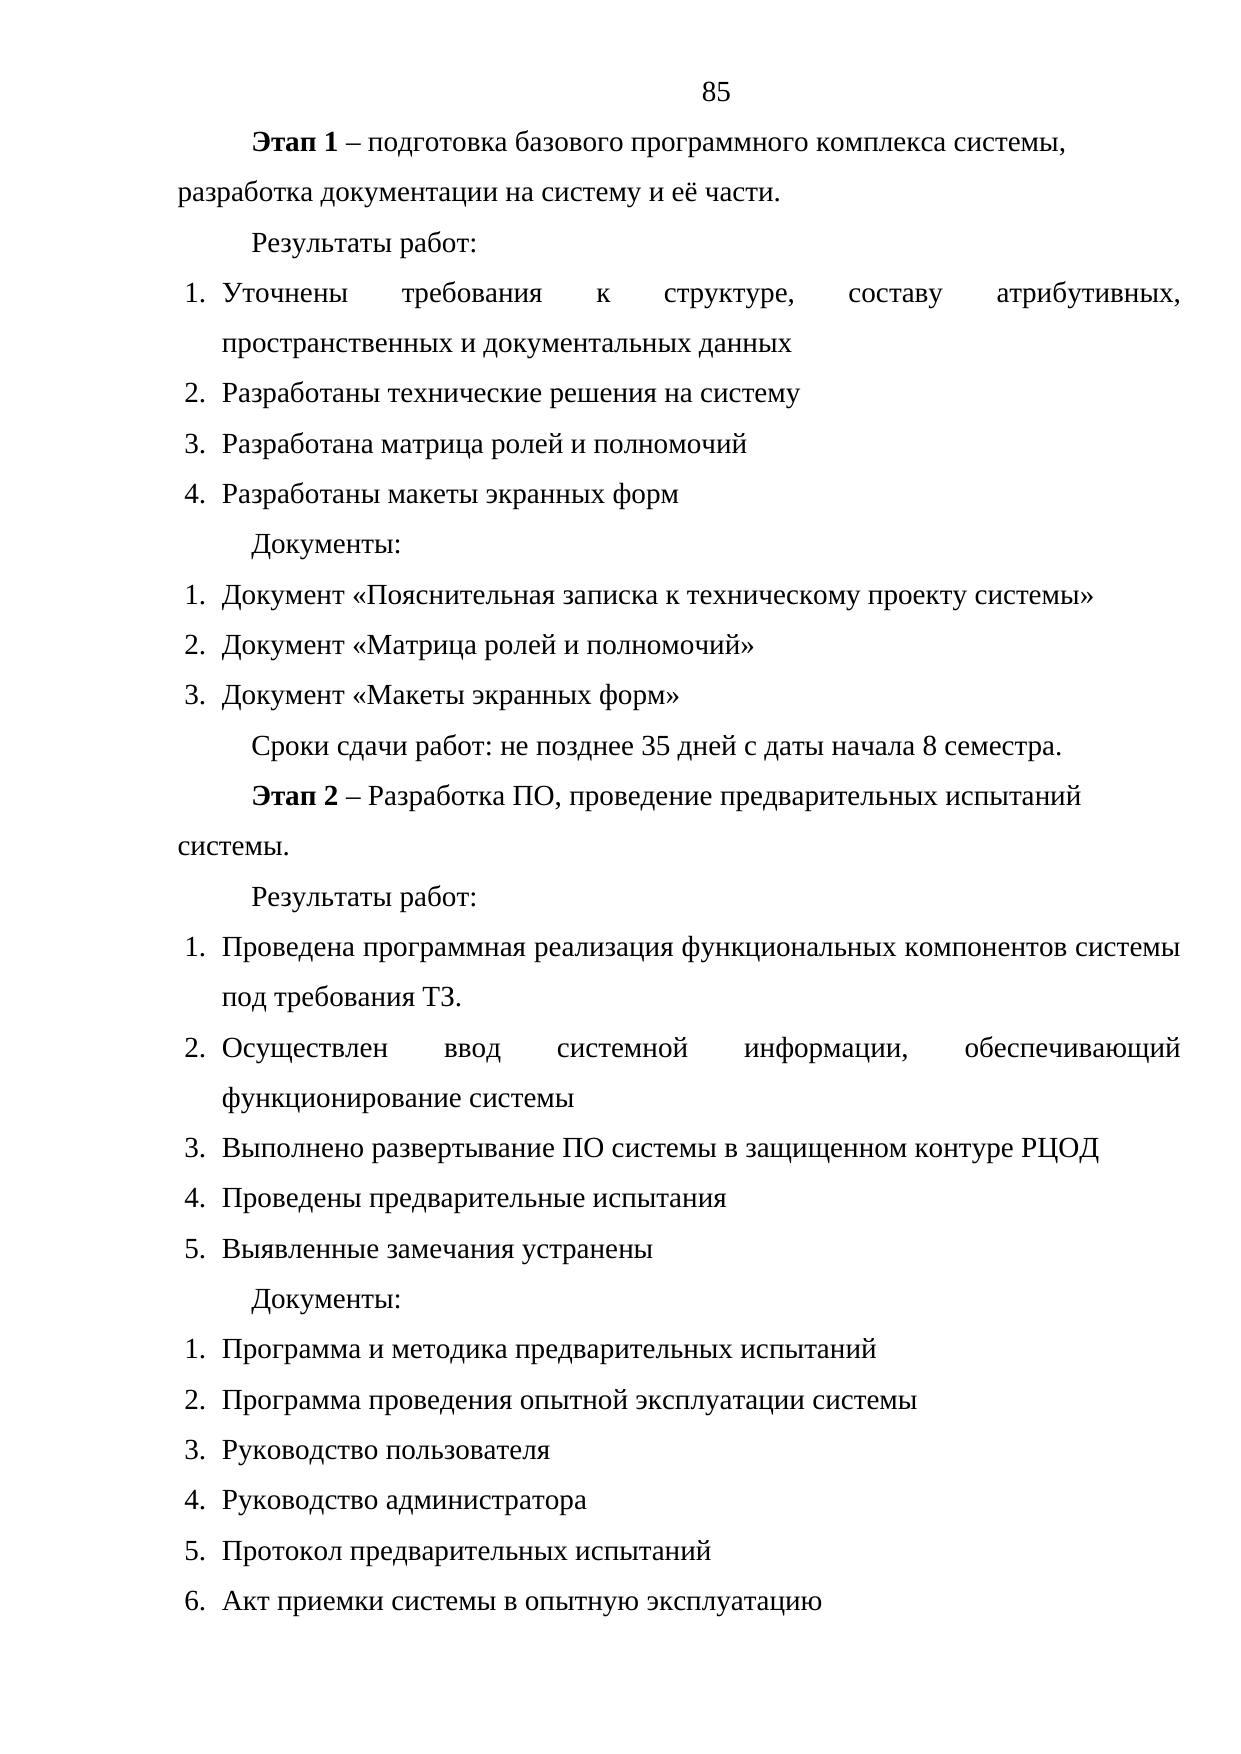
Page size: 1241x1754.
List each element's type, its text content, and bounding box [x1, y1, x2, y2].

list Документ «Пояснительная записка к техническому проекту системы» [184, 577, 1181, 610]
list Документ «Макеты экранных форм» [184, 677, 1181, 711]
list Осуществлен ввод системной информации, обеспечивающий функционирование системы [184, 1030, 1181, 1113]
list Акт приемки системы в опытную эксплуатацию [184, 1583, 1181, 1617]
list Проведены предварительные испытания [184, 1181, 1181, 1214]
list Разработаны технические решения на систему [184, 376, 1181, 409]
text Документы: [251, 527, 1181, 560]
text Результаты работ: [177, 879, 1181, 912]
text Документы: [251, 1281, 1181, 1315]
list Программа проведения опытной эксплуатации системы [184, 1382, 1181, 1415]
text Этап 1 – подготовка базового программного комплекса системы, разработка документации на систему и её части. [177, 124, 1181, 208]
list Уточнены требования к структуре, составу атрибутивных, пространственных и документальных данных [184, 275, 1181, 359]
text Результаты работ: [177, 225, 1181, 258]
list Протокол предварительных испытаний [184, 1533, 1181, 1566]
list Программа и методика предварительных испытаний [184, 1332, 1181, 1365]
list Выполнено развертывание ПО системы в защищенном контуре РЦОД [184, 1130, 1181, 1164]
text Этап 2 – Разработка ПО, проведение предварительных испытаний системы. [177, 778, 1181, 862]
list Руководство администратора [184, 1482, 1181, 1516]
list Разработаны макеты экранных форм [184, 476, 1181, 510]
list Руководство пользователя [184, 1432, 1181, 1466]
list Разработана матрица ролей и полномочий [184, 426, 1181, 459]
list Выявленные замечания устранены [184, 1231, 1181, 1264]
list Проведена программная реализация функциональных компонентов системы под требования ТЗ. [184, 929, 1181, 1013]
text Сроки сдачи работ: не позднее 35 дней с даты начала 8 семестра. [251, 728, 1181, 761]
list Документ «Матрица ролей и полномочий» [184, 627, 1181, 661]
